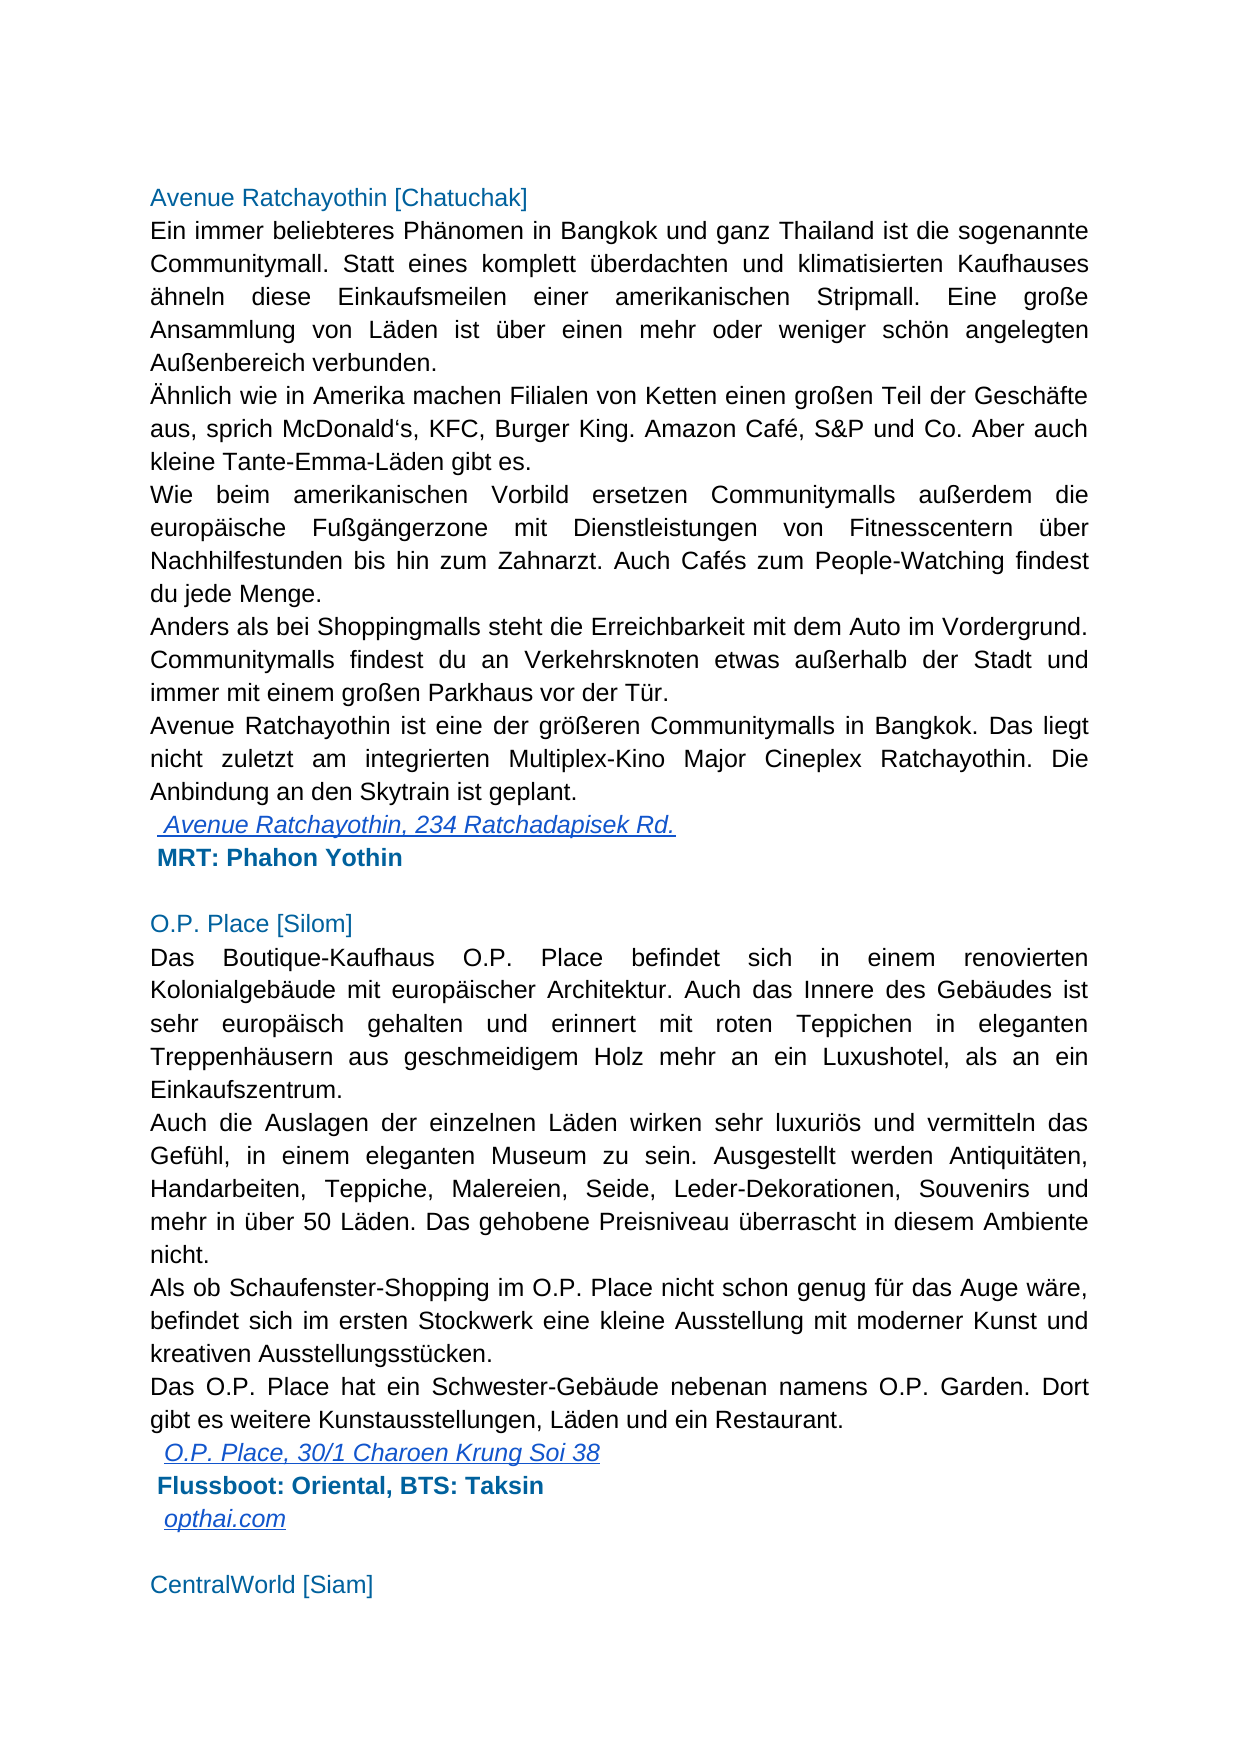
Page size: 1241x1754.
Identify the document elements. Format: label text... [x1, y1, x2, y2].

text MRT: Phahon Yothin [150, 843, 1090, 872]
text Ähnlich wie in Amerika machen Filialen von Ketten einen großen Teil der Geschäfte aus, sprich McDonald‘s, KFC, Burger King. Amazon Café, S&P und Co. Aber auch kleine Tante-Emma-Läden gibt es. [150, 381, 1090, 476]
text Auch die Auslagen der einzelnen Läden wirken sehr luxuriös und vermitteln das Gefühl, in einem eleganten Museum zu sein. Ausgestellt werden Antiquitäten, Handarbeiten, Teppiche, Malereien, Seide, Leder-Dekorationen, Souvenirs und mehr in über 50 Läden. Das gehobene Preisniveau überrascht in diesem Ambiente nicht. [150, 1108, 1090, 1268]
text Als ob Schaufenster-Shopping im O.P. Place nicht schon genug für das Auge wäre, befindet sich im ersten Stockwerk eine kleine Ausstellung mit moderner Kunst und kreativen Ausstellungsstücken. [150, 1273, 1090, 1367]
text Flussboot: Oriental, BTS: Taksin [150, 1471, 1090, 1499]
text Das Boutique-Kaufhaus O.P. Place befindet sich in einem renovierten Kolonialgebäude mit europäischer Architektur. Auch das Innere des Gebäudes ist sehr europäisch gehalten und erinnert mit roten Teppichen in eleganten Treppenhäusern aus geschmeidigem Holz mehr an ein Luxushotel, als an ein Einkaufszentrum. [150, 942, 1090, 1103]
text Avenue Ratchayothin ist eine der größeren Communitymalls in Bangkok. Das liegt nicht zuletzt am integrierten Multiplex-Kino Major Cineplex Ratchayothin. Die Anbindung an den Skytrain ist geplant. [150, 711, 1090, 806]
text Avenue Ratchayothin [Chatuchak] [150, 183, 1090, 212]
text Das O.P. Place hat ein Schwester-Gebäude nebenan namens O.P. Garden. Dort gibt es weitere Kunstausstellungen, Läden und ein Restaurant. [150, 1372, 1090, 1433]
text Avenue Ratchayothin, 234 Ratchadapisek Rd. [150, 810, 1090, 839]
text CentralWorld [Siam] [150, 1570, 1090, 1599]
text O.P. Place, 30/1 Charoen Krung Soi 38 [150, 1438, 1090, 1467]
text Anders als bei Shoppingmalls steht die Erreichbarkeit mit dem Auto im Vordergrund. Communitymalls findest du an Verkehrsknoten etwas außerhalb der Stadt und immer mit einem großen Parkhaus vor der Tür. [150, 612, 1090, 707]
text Wie beim amerikanischen Vorbild ersetzen Communitymalls außerdem die europäische Fußgängerzone mit Dienstleistungen von Fitnesscentern über Nachhilfestunden bis hin zum Zahnarzt. Auch Cafés zum People-Watching findest du jede Menge. [150, 480, 1090, 608]
text opthai.com [150, 1504, 1090, 1533]
text O.P. Place [Silom] [150, 909, 1090, 938]
text Ein immer beliebteres Phänomen in Bangkok und ganz Thailand ist die sogenannte Communitymall. Statt eines komplett überdachten und klimatisierten Kaufhauses ähneln diese Einkaufsmeilen einer amerikanischen Stripmall. Eine große Ansammlung von Läden ist über einen mehr oder weniger schön angelegten Außenbereich verbunden. [150, 216, 1090, 377]
